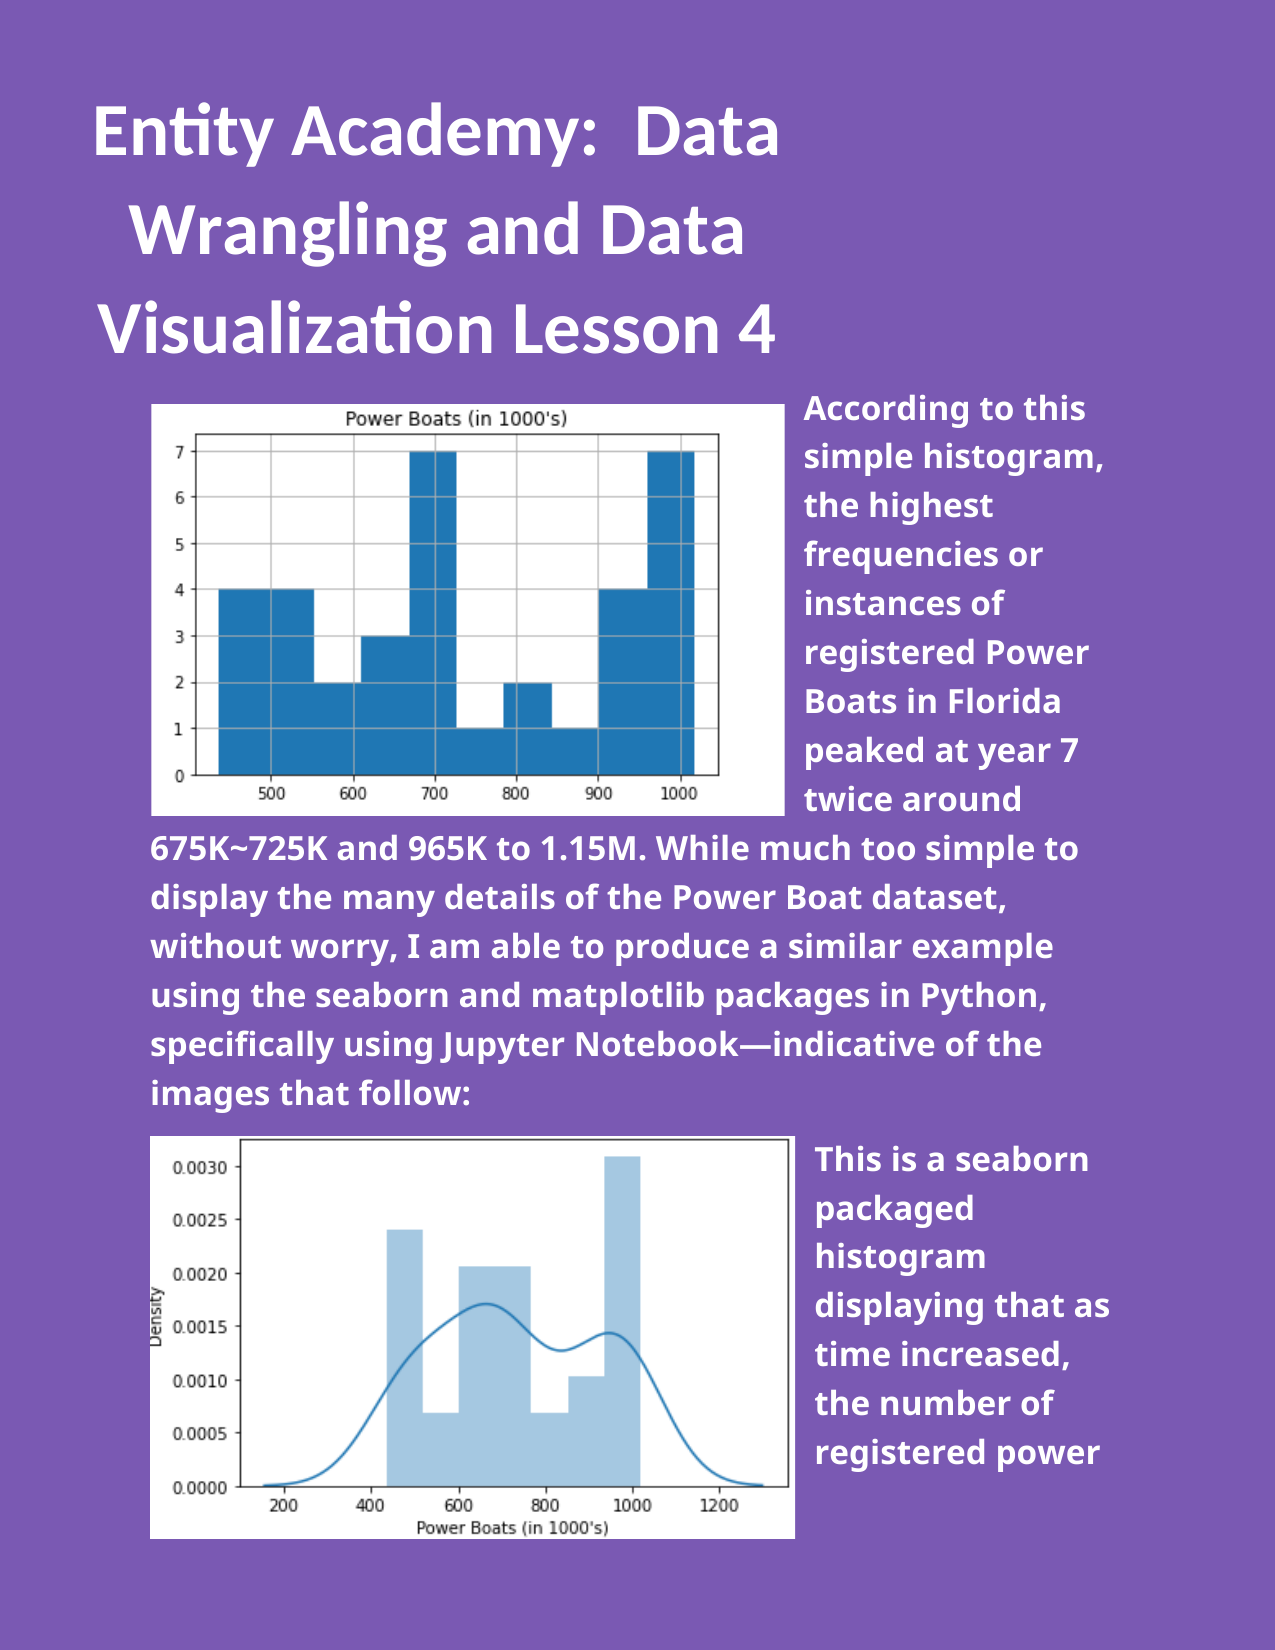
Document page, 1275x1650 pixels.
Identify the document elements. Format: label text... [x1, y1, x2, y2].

picture [150, 404, 785, 813]
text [150, 1135, 1125, 1474]
picture [150, 1136, 796, 1539]
